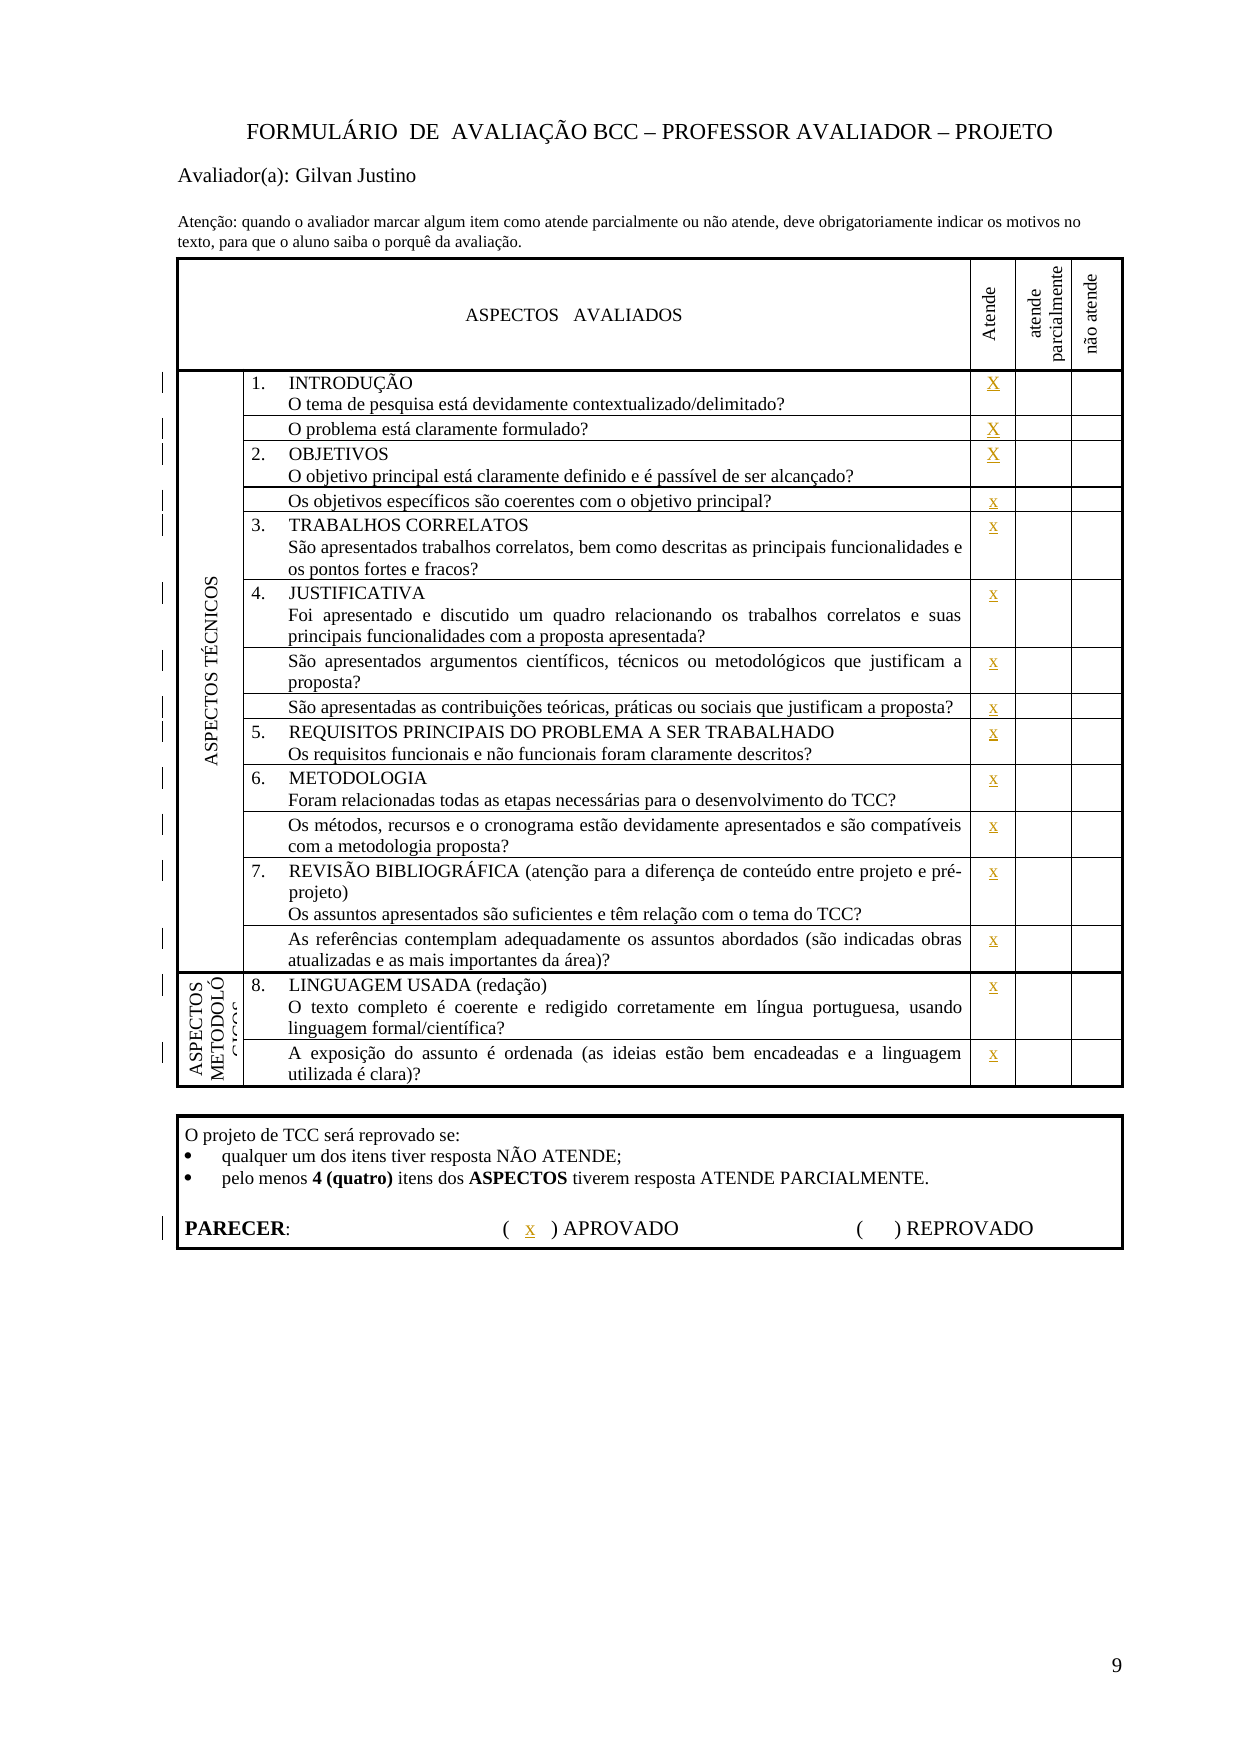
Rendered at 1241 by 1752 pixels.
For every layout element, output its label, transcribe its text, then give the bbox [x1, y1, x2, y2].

table_cell [971, 694, 1015, 718]
table_cell [1016, 694, 1071, 718]
table_cell A exposição do assunto é ordenada (as ideias estão bem encadeadas e a linguagem utilizada é clara)? [244, 1040, 970, 1085]
table_cell [971, 416, 1015, 440]
table_cell [1072, 974, 1121, 1039]
text FORMULÁRIO DE avaliação BCC – PROFESSOR AVALIADOR – projeto [177, 118, 1122, 144]
table_header Atende [971, 260, 1015, 368]
table_cell [1016, 858, 1071, 924]
table_cell [1016, 416, 1071, 440]
table_cell [971, 372, 1015, 415]
table_cell [1072, 488, 1121, 511]
table_cell [1072, 858, 1121, 924]
table_cell [971, 926, 1015, 971]
table_cell Os objetivos específicos são coerentes com o objetivo principal? [244, 488, 970, 511]
table_cell [971, 441, 1015, 486]
table_cell [1072, 372, 1121, 415]
table_cell [971, 719, 1015, 764]
table_cell JUSTIFICATIVA Foi apresentado e discutido um quadro relacionando os trabalhos correlatos e suas principais funcionalidades com a proposta apresentada? [244, 580, 970, 647]
table_cell O problema está claramente formulado? [244, 416, 970, 440]
table_cell [971, 812, 1015, 857]
text Avaliador(a): Gilvan Justino [177, 163, 1122, 187]
table_cell [1072, 441, 1121, 486]
table_cell [1016, 719, 1071, 764]
table_cell ASPECTOS TÉCNICOS [179, 372, 243, 971]
table_cell [1016, 765, 1071, 811]
table_cell [1016, 580, 1071, 647]
table_cell [1016, 512, 1071, 579]
table_cell [1072, 812, 1121, 857]
table_header O projeto de TCC será reprovado se: qualquer um dos itens tiver resposta NÃO ATENDE; pelo menos 4 (quatro) itens dos ASPECTOS tiverem resposta ATENDE PARCIALMENTE. [179, 1118, 1121, 1210]
table_cell TRABALHOS CORRELATOS São apresentados trabalhos correlatos, bem como descritas as principais funcionalidades e os pontos fortes e fracos? [244, 512, 970, 579]
table_cell [971, 648, 1015, 693]
table_cell [971, 974, 1015, 1039]
table_cell [1016, 974, 1071, 1039]
table_cell [1072, 416, 1121, 440]
table_cell [1016, 812, 1071, 857]
table_cell [1072, 719, 1121, 764]
table_header ASPECTOS AVALIADOS [179, 260, 970, 368]
table_cell [1016, 926, 1071, 971]
table_header não atende [1072, 260, 1121, 368]
table_cell [1016, 1040, 1071, 1085]
table_cell OBJETIVOS O objetivo principal está claramente definido e é passível de ser alcançado? [244, 441, 970, 486]
table_cell [971, 512, 1015, 579]
table_cell Os métodos, recursos e o cronograma estão devidamente apresentados e são compatíveis com a metodologia proposta? [244, 812, 970, 857]
table_cell São apresentados argumentos científicos, técnicos ou metodológicos que justificam a proposta? [244, 648, 970, 693]
table_cell [1016, 488, 1071, 511]
table_cell ( ) APROVADO [413, 1210, 767, 1247]
table_cell [1072, 765, 1121, 811]
table_cell ASPECTOS METODOLÓGICOS [179, 974, 243, 1085]
table_cell METODOLOGIA Foram relacionadas todas as etapas necessárias para o desenvolvimento do TCC? [244, 765, 970, 811]
table_cell [1016, 441, 1071, 486]
table_cell PARECER: [179, 1210, 413, 1247]
table_cell REVISÃO BIBLIOGRÁFICA (atenção para a diferença de conteúdo entre projeto e pré-projeto) Os assuntos apresentados são suficientes e têm relação com o tema do TCC? [244, 858, 970, 924]
table_cell [971, 580, 1015, 647]
table_cell [971, 1040, 1015, 1085]
table_cell São apresentadas as contribuições teóricas, práticas ou sociais que justificam a proposta? [244, 694, 970, 718]
table_cell [1072, 694, 1121, 718]
table_cell [1072, 512, 1121, 579]
table_cell INTRODUÇÃO O tema de pesquisa está devidamente contextualizado/delimitado? [244, 372, 970, 415]
table_cell LINGUAGEM USADA (redação) O texto completo é coerente e redigido corretamente em língua portuguesa, usando linguagem formal/científica? [244, 974, 970, 1039]
table_cell REQUISITOS PRINCIPAIS DO PROBLEMA A SER TRABALHADO Os requisitos funcionais e não funcionais foram claramente descritos? [244, 719, 970, 764]
table_cell [1072, 1040, 1121, 1085]
table_cell [1072, 580, 1121, 647]
table_header atende parcialmente [1016, 260, 1071, 368]
table_cell [1016, 648, 1071, 693]
table_cell [971, 488, 1015, 511]
table_cell [1016, 372, 1071, 415]
table_cell [971, 858, 1015, 924]
table_cell [1072, 926, 1121, 971]
table_cell [1072, 648, 1121, 693]
text Atenção: quando o avaliador marcar algum item como atende parcialmente ou não atende, deve obrigatoriamente indicar os motivos no texto, para que o aluno saiba o porquê da avaliação. [177, 212, 1122, 251]
table_cell ( ) REPROVADO [768, 1210, 1121, 1247]
table_cell As referências contemplam adequadamente os assuntos abordados (são indicadas obras atualizadas e as mais importantes da área)? [244, 926, 970, 971]
table_cell [971, 765, 1015, 811]
